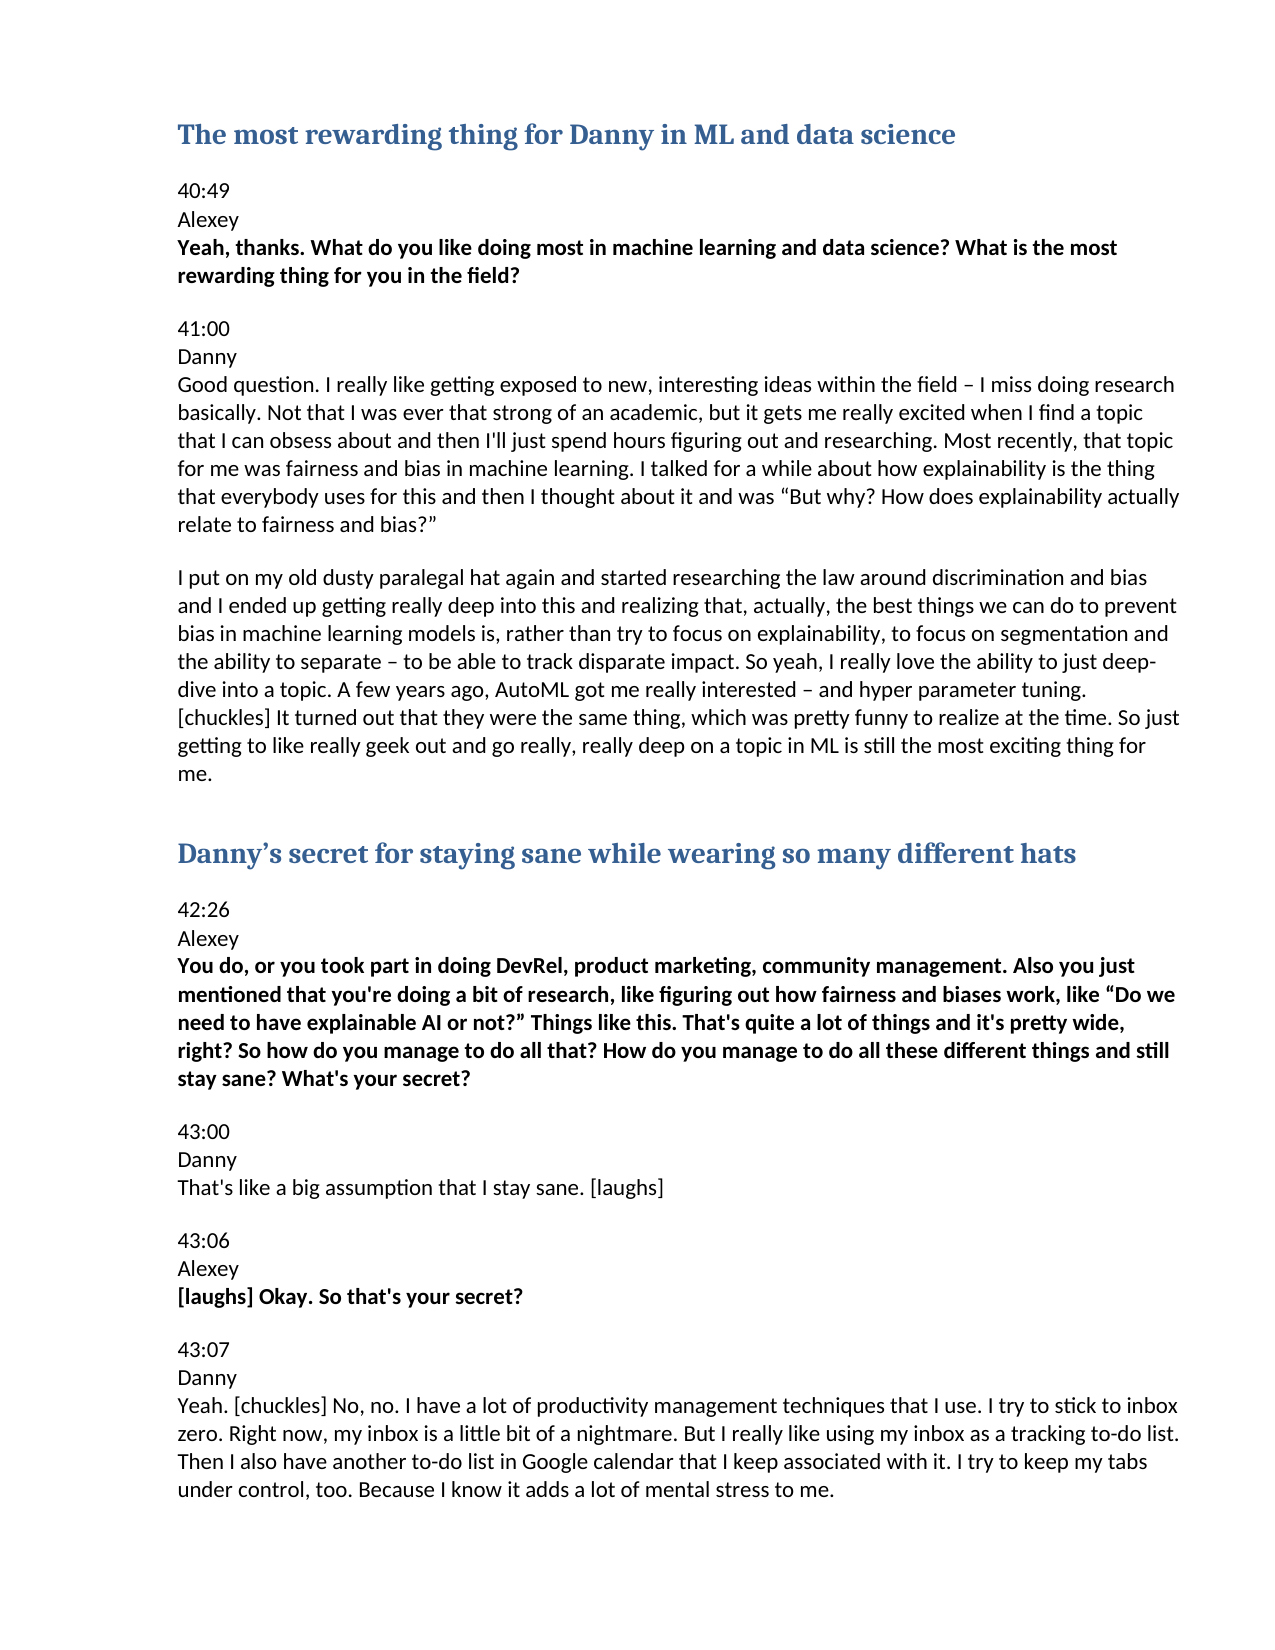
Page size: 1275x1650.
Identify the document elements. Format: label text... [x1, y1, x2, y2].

text That's like a big assumption that I stay sane. [laughs] [177, 1173, 1186, 1201]
text Alexey [177, 205, 1186, 233]
text 43:07 [177, 1335, 1186, 1363]
text 41:00 [177, 314, 1186, 342]
text Alexey [177, 1254, 1186, 1282]
text 42:26 [177, 896, 1186, 924]
text Good question. I really like getting exposed to new, interesting ideas within the field – I miss doing research basically. Not that I was ever that strong of an academic, but it gets me really excited when I find a topic that I can obsess about and then I'll just spend hours figuring out and researching. Most recently, that topic for me was fairness and bias in machine learning. I talked for a while about how explainability is the thing that everybody uses for this and then I thought about it and was “But why? How does explainability actually relate to fairness and bias?” [177, 370, 1186, 538]
text [laughs] Okay. So that's your secret? [177, 1282, 1186, 1310]
text Alexey [177, 924, 1186, 952]
subtitle Danny’s secret for staying sane while wearing so many different hats [177, 837, 1186, 871]
text Yeah, thanks. What do you like doing most in machine learning and data science? What is the most rewarding thing for you in the field? [177, 233, 1186, 289]
text Danny [177, 1145, 1186, 1173]
text 43:06 [177, 1226, 1186, 1254]
text You do, or you took part in doing DevRel, product marketing, community management. Also you just mentioned that you're doing a bit of research, like figuring out how fairness and biases work, like “Do we need to have explainable AI or not?” Things like this. That's quite a lot of things and it's pretty wide, right? So how do you manage to do all that? How do you manage to do all these different things and still stay sane? What's your secret? [177, 952, 1186, 1092]
text I put on my old dusty paralegal hat again and started researching the law around discrimination and bias and I ended up getting really deep into this and realizing that, actually, the best things we can do to prevent bias in machine learning models is, rather than try to focus on explainability, to focus on segmentation and the ability to separate – to be able to track disparate impact. So yeah, I really love the ability to just deep-dive into a topic. A few years ago, AutoML got me really interested – and hyper parameter tuning. [chuckles] It turned out that they were the same thing, which was pretty funny to realize at the time. So just getting to like really geek out and go really, really deep on a topic in ML is still the most exciting thing for me. [177, 563, 1186, 787]
text 40:49 [177, 177, 1186, 205]
text 43:00 [177, 1117, 1186, 1145]
text Danny [177, 342, 1186, 370]
text Yeah. [chuckles] No, no. I have a lot of productivity management techniques that I use. I try to stick to inbox zero. Right now, my inbox is a little bit of a nightmare. But I really like using my inbox as a tracking to-do list. Then I also have another to-do list in Google calendar that I keep associated with it. I try to keep my tabs under control, too. Because I know it adds a lot of mental stress to me. [177, 1391, 1186, 1503]
text Danny [177, 1363, 1186, 1391]
subtitle The most rewarding thing for Danny in ML and data science [177, 118, 1186, 152]
